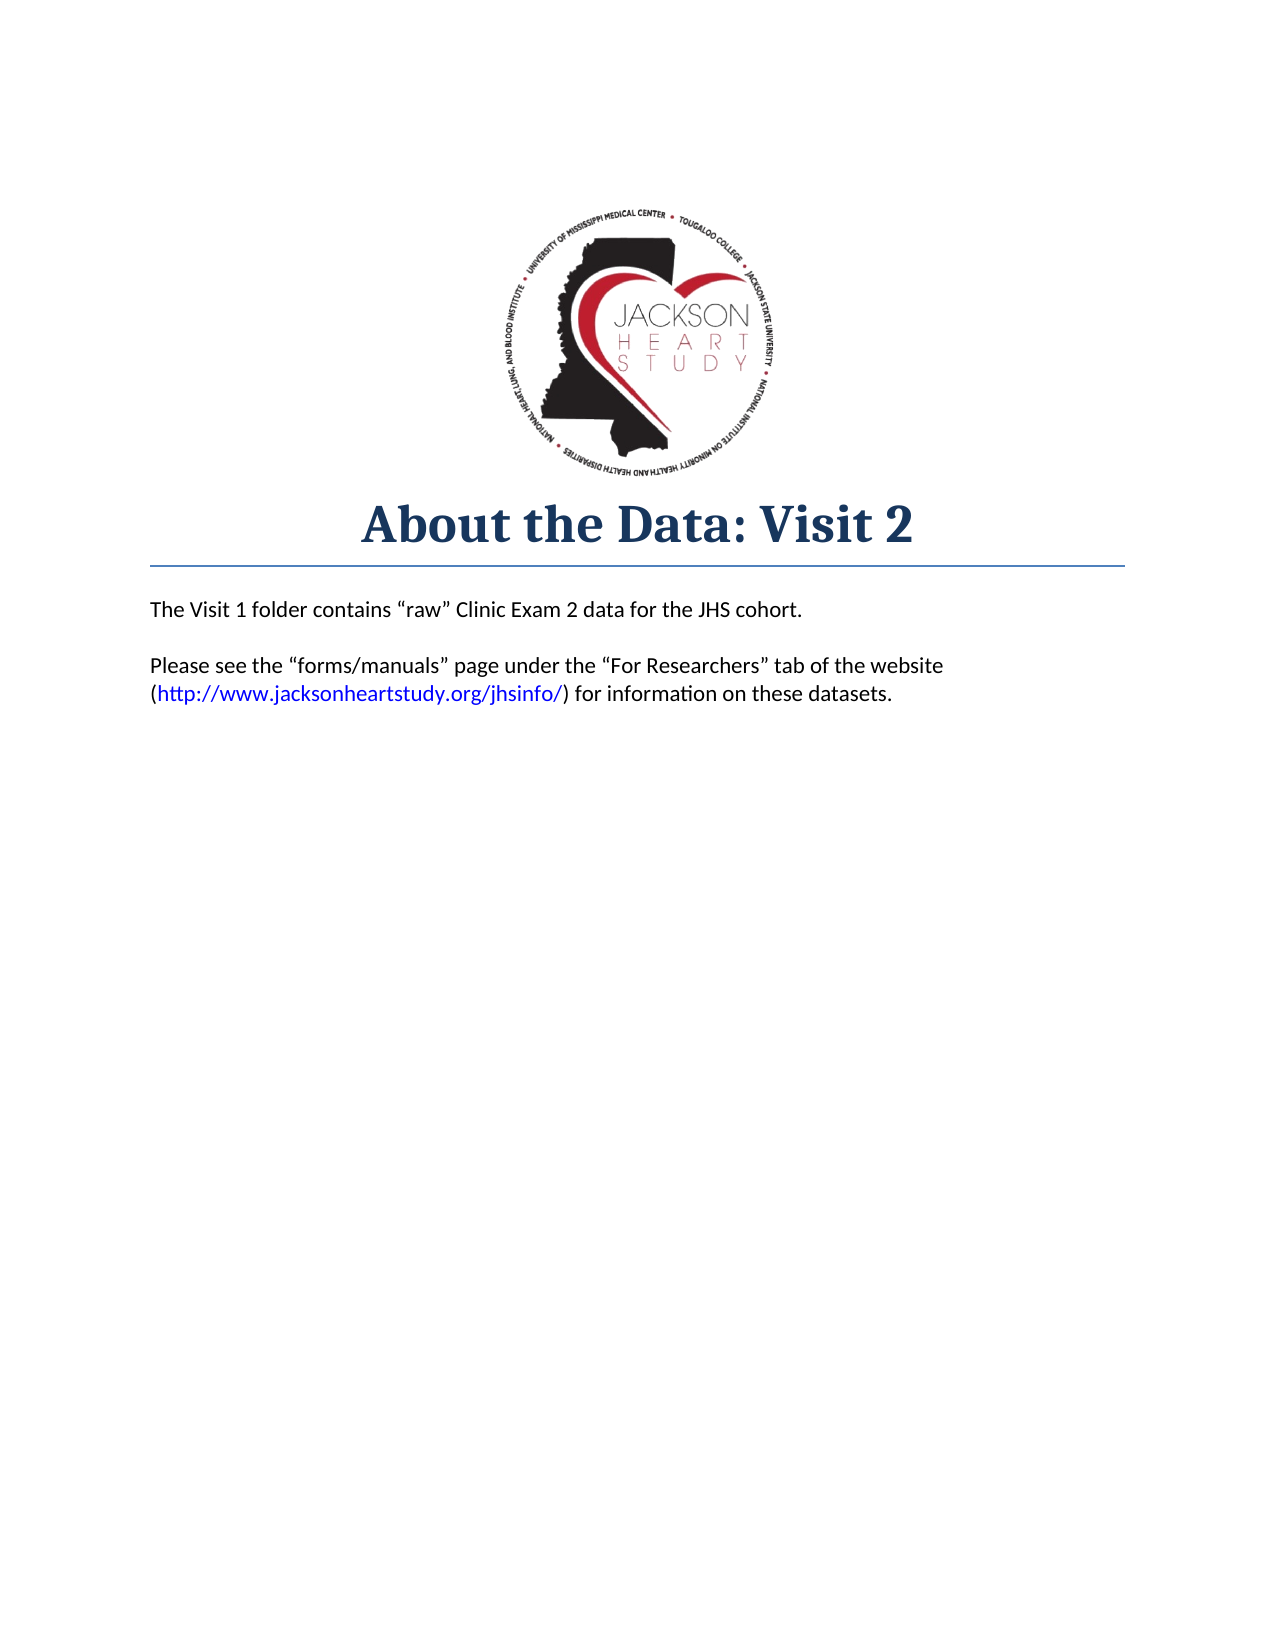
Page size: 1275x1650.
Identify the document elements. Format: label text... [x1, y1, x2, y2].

title About the Data: Visit 2 [150, 494, 1125, 565]
picture [493, 200, 782, 489]
text The Visit 1 folder contains “raw” Clinic Exam 2 data for the JHS cohort. [150, 595, 1125, 623]
text Please see the “forms/manuals” page under the “For Researchers” tab of the website (http://www.jacksonheartstudy.org/jhsinfo/) for information on these datasets. [150, 651, 1125, 707]
